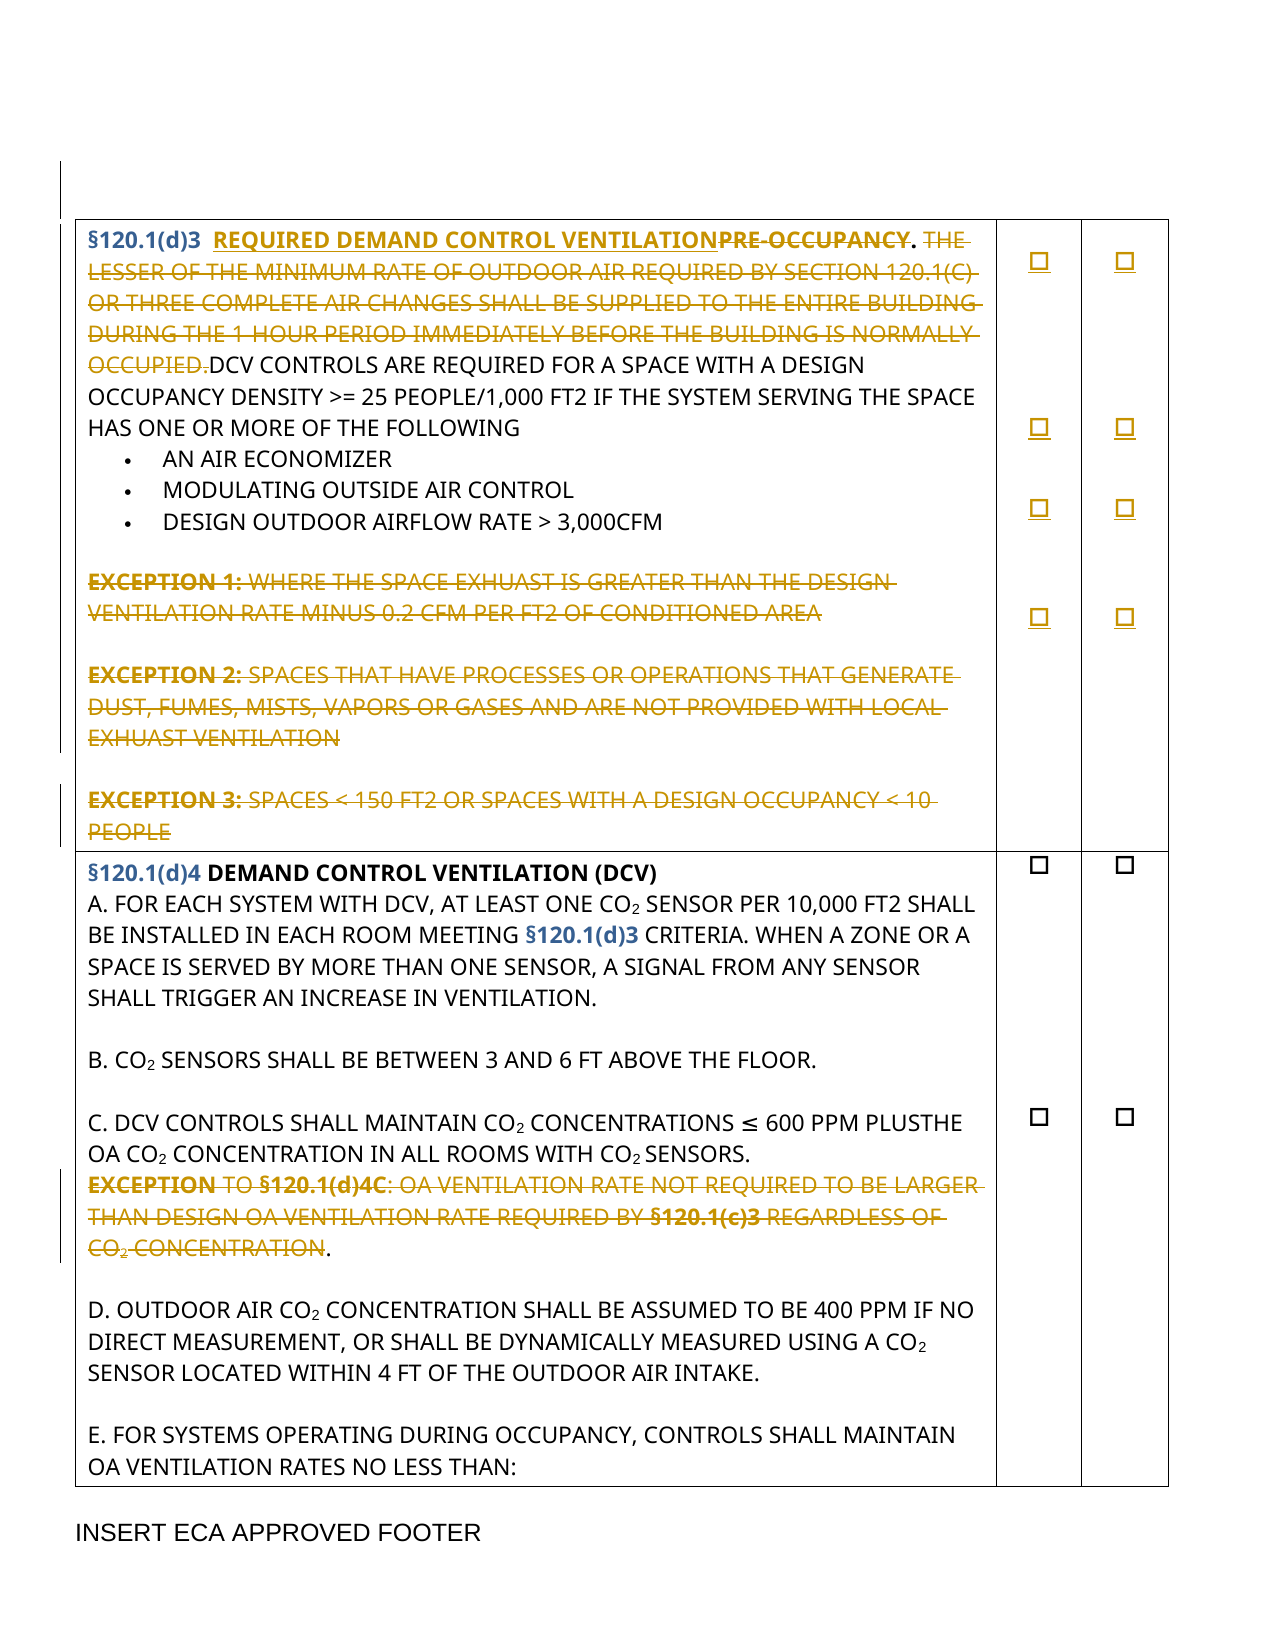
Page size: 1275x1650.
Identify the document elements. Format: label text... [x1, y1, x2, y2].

table_header §120.1(d)3 . dcv controls are required for a space with a design occupancy density >= 25 people/1,000 ft2 if the system serving the space has one or more of the following an air economizer modulating outside air control design outdoor airflow rate > 3,000cfm [76, 220, 996, 851]
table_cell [76, 852, 996, 1486]
table_cell [997, 852, 1081, 1486]
table_header [1082, 220, 1168, 851]
table_header [997, 220, 1081, 851]
table_cell [1082, 852, 1168, 1486]
